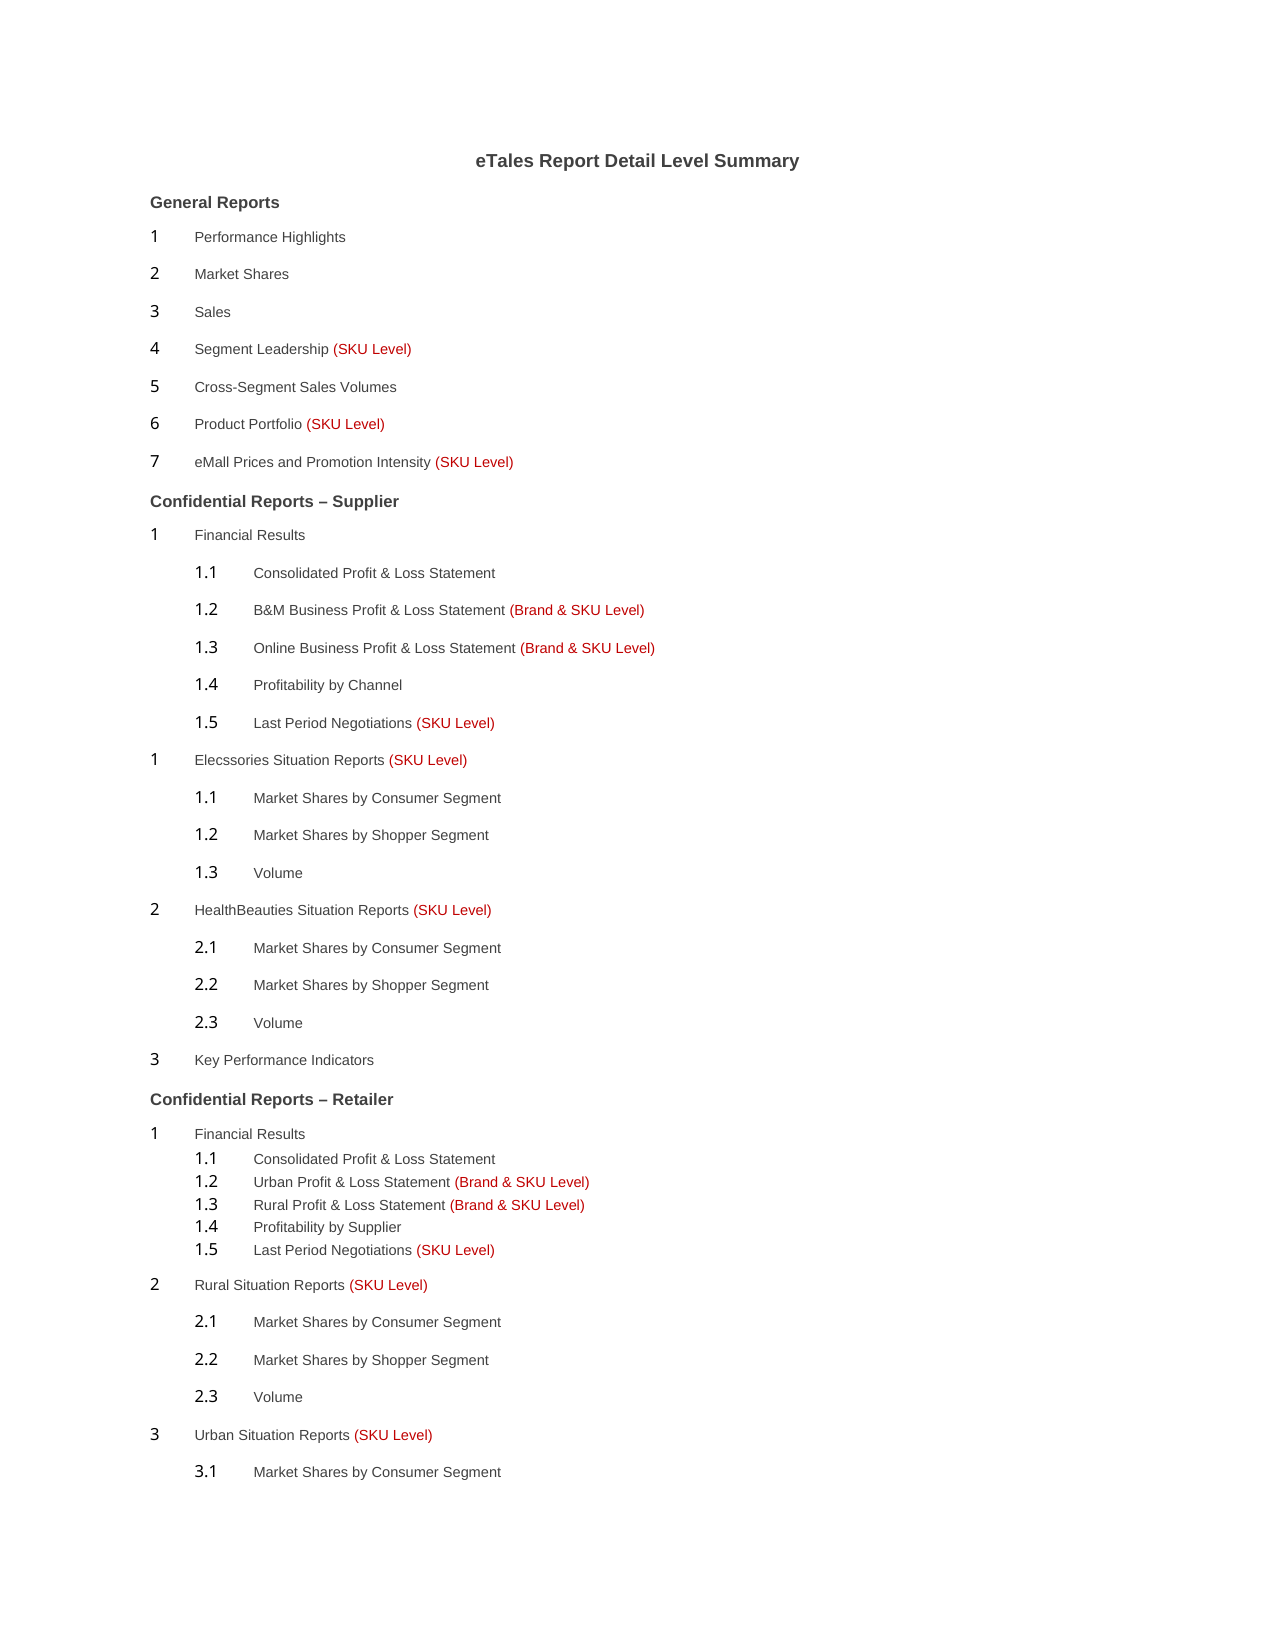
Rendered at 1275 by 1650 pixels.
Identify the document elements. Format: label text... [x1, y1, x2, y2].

text Confidential Reports – Supplier [150, 492, 1125, 511]
list HealthBeauties Situation Reports (SKU Level) [150, 886, 1125, 923]
list Consolidated Profit & Loss Statement [194, 548, 1125, 586]
list Market Shares [150, 250, 1125, 287]
text General Reports [150, 193, 1125, 212]
list Consolidated Profit & Loss Statement [194, 1147, 1125, 1169]
list Last Period Negotiations (SKU Level) [194, 698, 1125, 736]
list Market Shares by Consumer Segment [194, 923, 1125, 961]
list Financial Results [150, 1109, 1125, 1147]
text eTales Report Detail Level Summary [150, 150, 1125, 172]
list Rural Profit & Loss Statement (Brand & SKU Level) [194, 1192, 1125, 1215]
list Elecssories Situation Reports (SKU Level) [150, 736, 1125, 773]
list eMall Prices and Promotion Intensity (SKU Level) [150, 437, 1125, 475]
list Cross-Segment Sales Volumes [150, 362, 1125, 400]
list Volume [194, 1373, 1125, 1410]
list Rural Situation Reports (SKU Level) [150, 1260, 1125, 1298]
text Confidential Reports – Retailer [150, 1090, 1125, 1109]
list Last Period Negotiations (SKU Level) [194, 1237, 1125, 1260]
list Key Performance Indicators [150, 1036, 1125, 1073]
list Segment Leadership (SKU Level) [150, 325, 1125, 362]
list Market Shares by Consumer Segment [194, 1298, 1125, 1335]
list Market Shares by Shopper Segment [194, 1335, 1125, 1373]
list Market Shares by Shopper Segment [194, 961, 1125, 998]
list Profitability by Supplier [194, 1215, 1125, 1237]
list Sales [150, 287, 1125, 325]
list Market Shares by Shopper Segment [194, 811, 1125, 848]
list B&M Business Profit & Loss Statement (Brand & SKU Level) [194, 586, 1125, 623]
list Volume [194, 848, 1125, 886]
list Profitability by Channel [194, 661, 1125, 698]
list Market Shares by Consumer Segment [194, 773, 1125, 811]
list Product Portfolio (SKU Level) [150, 400, 1125, 437]
list Volume [194, 998, 1125, 1036]
list Market Shares by Consumer Segment [194, 1448, 1125, 1485]
list Urban Situation Reports (SKU Level) [150, 1410, 1125, 1448]
list Performance Highlights [150, 212, 1125, 250]
list Urban Profit & Loss Statement (Brand & SKU Level) [194, 1169, 1125, 1192]
list Financial Results [150, 511, 1125, 548]
list Online Business Profit & Loss Statement (Brand & SKU Level) [194, 623, 1125, 661]
